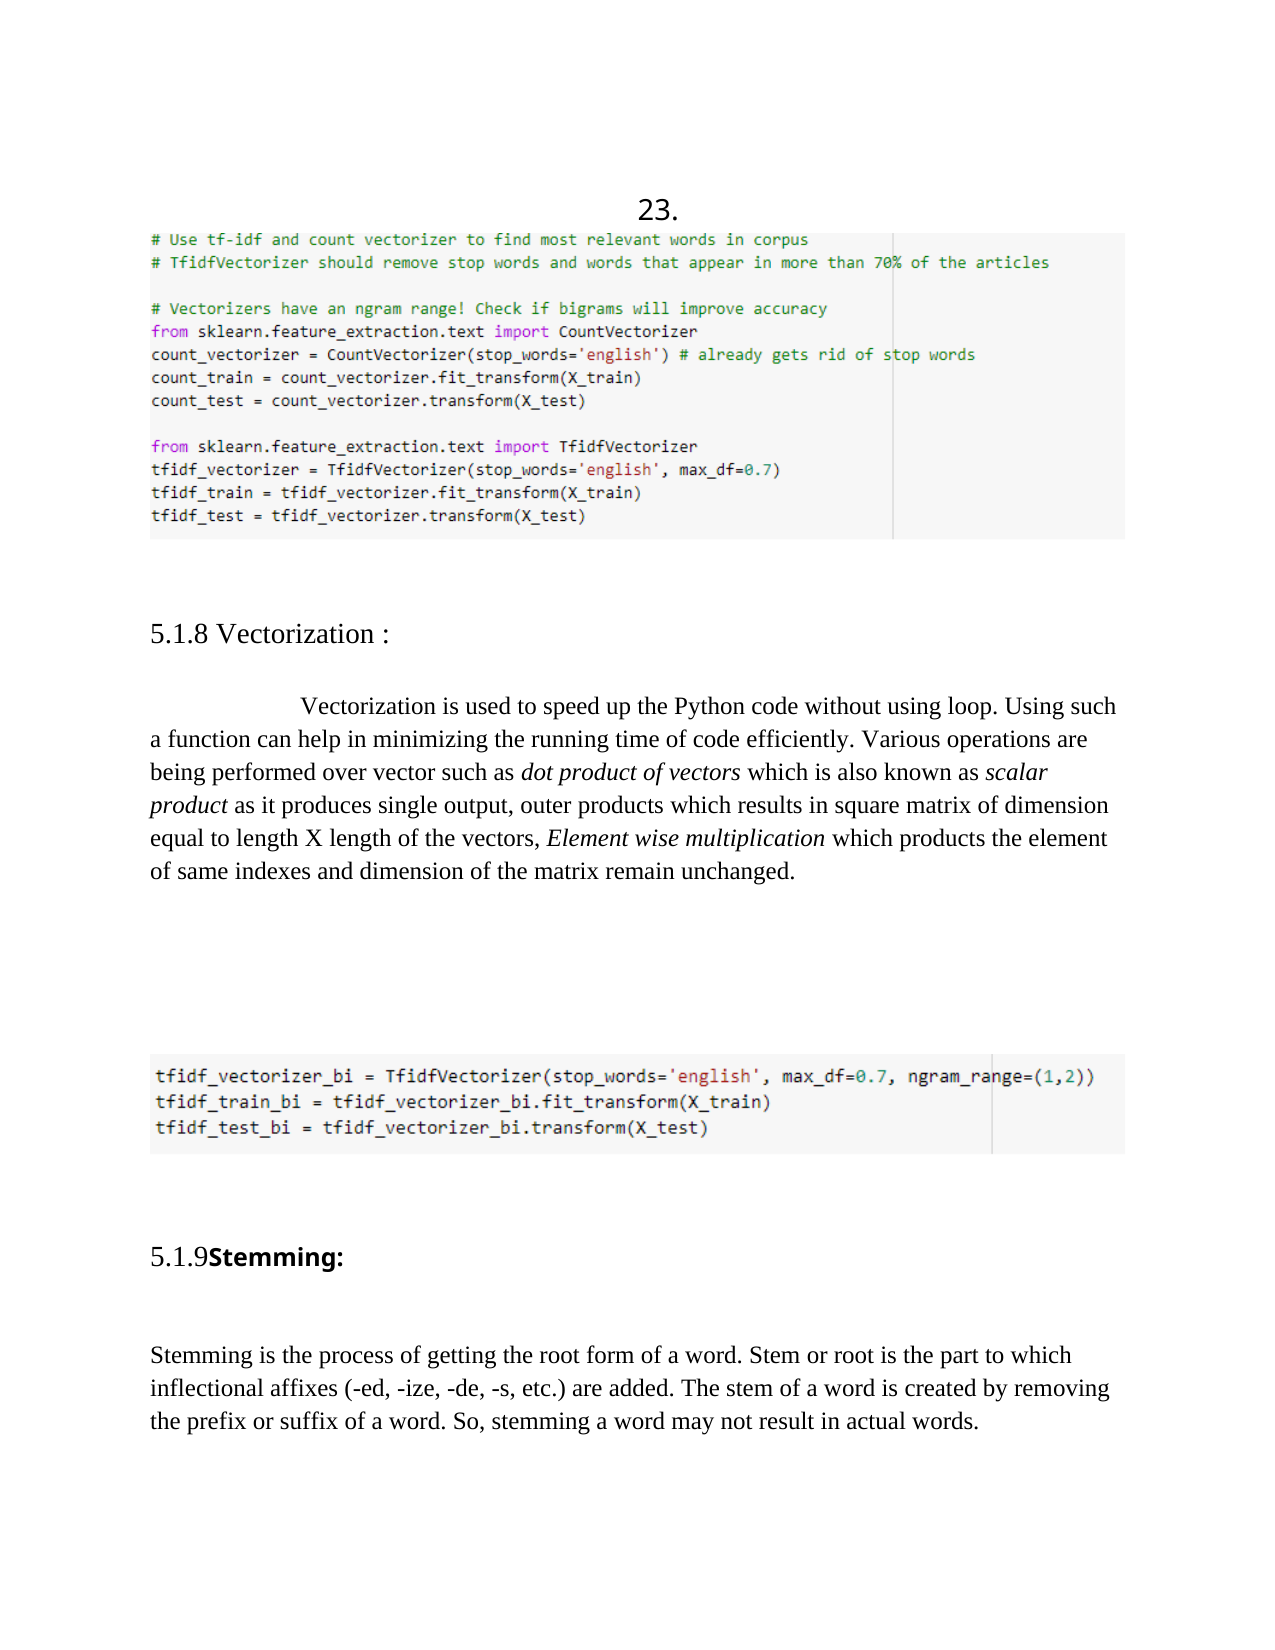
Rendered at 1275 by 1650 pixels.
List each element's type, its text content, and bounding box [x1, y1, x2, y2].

text Vectorization is used to speed up the Python code without using loop. Using such a function can help in minimizing the running time of code efficiently. Various operations are being performed over vector such as dot product of vectors which is also known as scalar product as it produces single output, outer products which results in square matrix of dimension equal to length X length of the vectors, Element wise multiplication which products the element of same indexes and dimension of the matrix remain unchanged. [150, 691, 1125, 885]
text Stemming is the process of getting the root form of a word. Stem or root is the part to which inflectional affixes (-ed, -ize, -de, -s, etc.) are added. The stem of a word is created by removing the prefix or suffix of a word. So, stemming a word may not result in actual words. [150, 1340, 1125, 1435]
picture [150, 233, 1125, 543]
subtitle 5.1.8 Vectorization : [150, 617, 1125, 650]
picture [150, 1054, 1125, 1165]
subtitle 5.1.9Stemming: [150, 1239, 1125, 1274]
